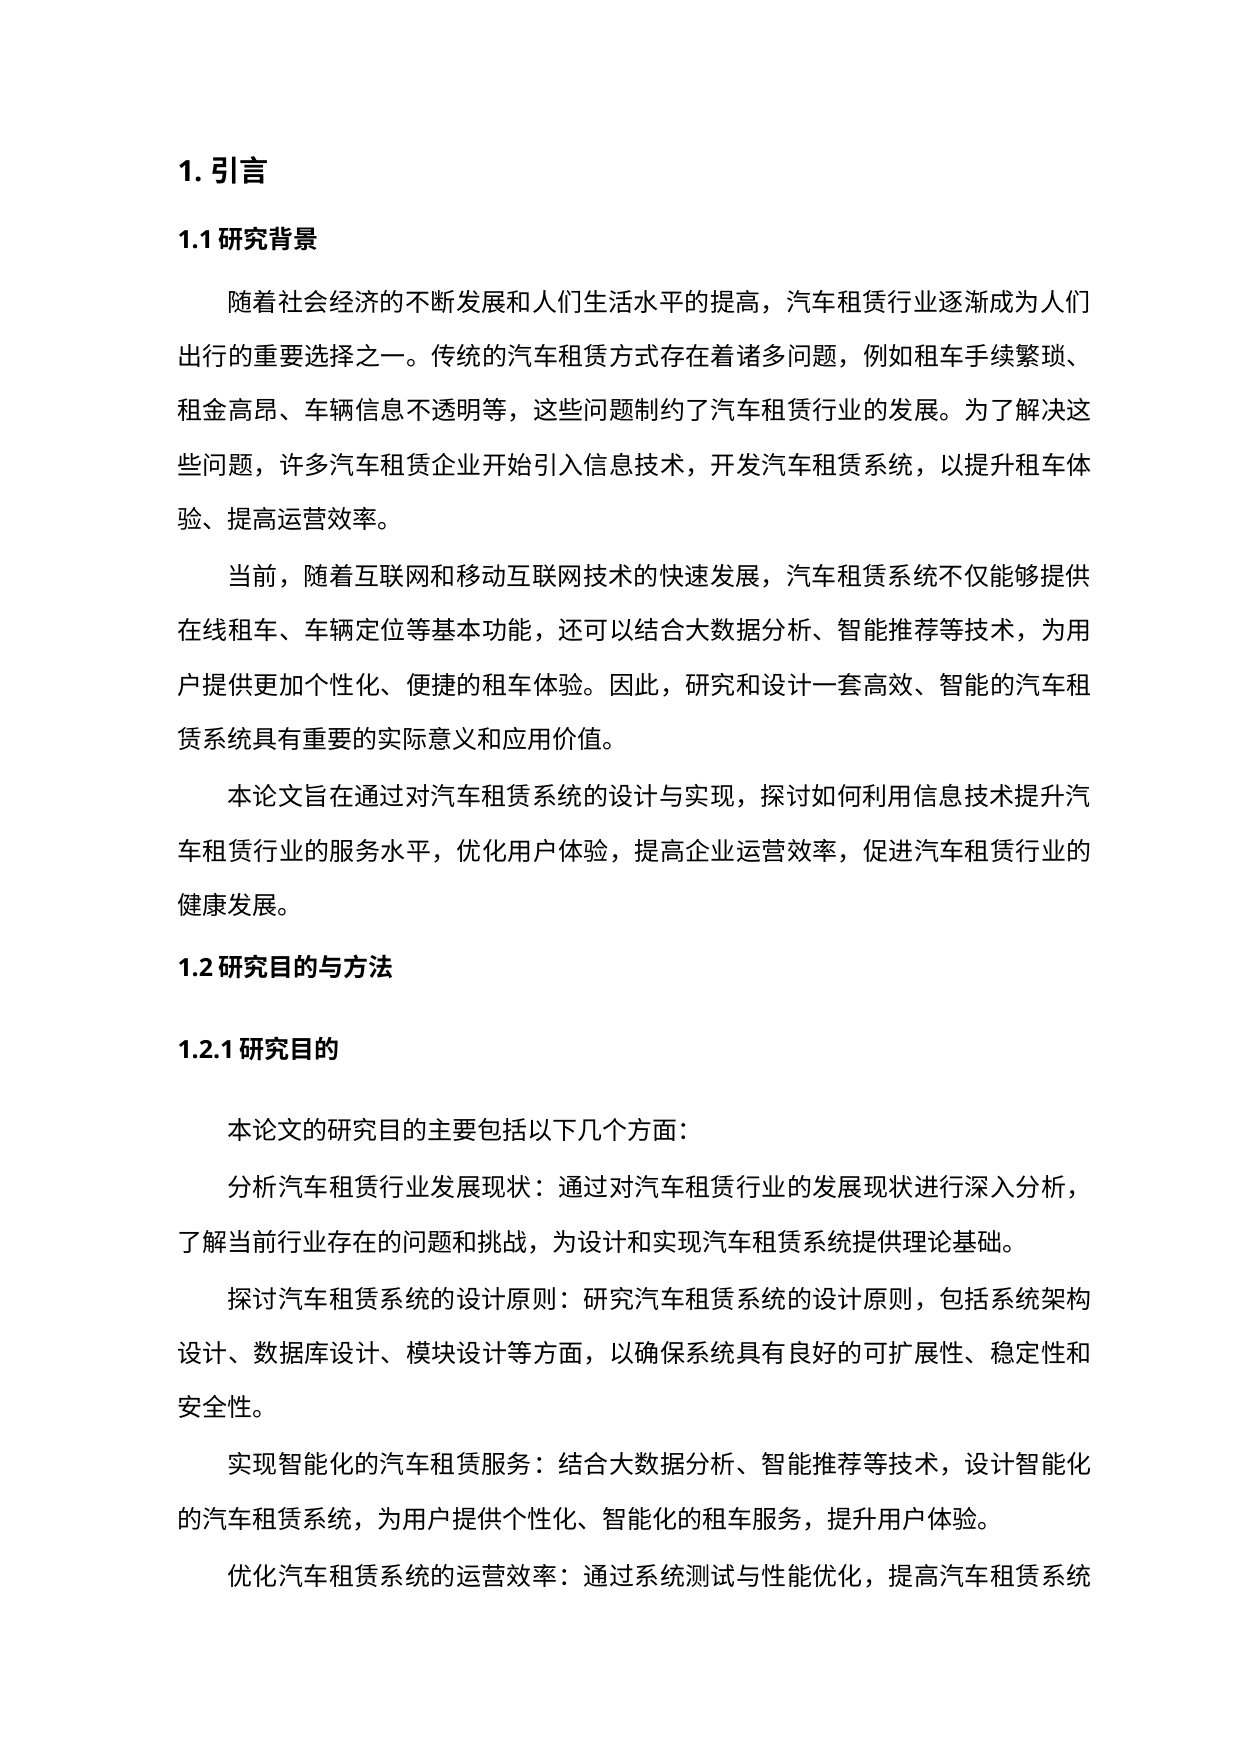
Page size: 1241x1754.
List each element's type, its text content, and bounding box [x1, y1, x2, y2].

text 1.2研究目的与方法 [177, 948, 1093, 984]
text 分析汽车租赁行业发展现状：通过对汽车租赁行业的发展现状进行深入分析，了解当前行业存在的问题和挑战，为设计和实现汽车租赁系统提供理论基础。 [177, 1168, 1093, 1258]
text 本论文旨在通过对汽车租赁系统的设计与实现，探讨如何利用信息技术提升汽车租赁行业的服务水平，优化用户体验，提高企业运营效率，促进汽车租赁行业的健康发展。 [177, 777, 1093, 922]
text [177, 1556, 1093, 1592]
text 本论文的研究目的主要包括以下几个方面： [177, 1111, 1093, 1147]
text 实现智能化的汽车租赁服务：结合大数据分析、智能推荐等技术，设计智能化的汽车租赁系统，为用户提供个性化、智能化的租车服务，提升用户体验。 [177, 1445, 1093, 1536]
subtitle 引言 [177, 148, 1093, 190]
text 当前，随着互联网和移动互联网技术的快速发展，汽车租赁系统不仅能够提供在线租车、车辆定位等基本功能，还可以结合大数据分析、智能推荐等技术，为用户提供更加个性化、便捷的租车体验。因此，研究和设计一套高效、智能的汽车租赁系统具有重要的实际意义和应用价值。 [177, 556, 1093, 756]
subtitle 1.2.1研究目的 [177, 1029, 1093, 1066]
text 探讨汽车租赁系统的设计原则：研究汽车租赁系统的设计原则，包括系统架构设计、数据库设计、模块设计等方面，以确保系统具有良好的可扩展性、稳定性和安全性。 [177, 1279, 1093, 1424]
text 1.1研究背景 [177, 219, 1093, 256]
text 随着社会经济的不断发展和人们生活水平的提高，汽车租赁行业逐渐成为人们出行的重要选择之一。传统的汽车租赁方式存在着诸多问题，例如租车手续繁琐、租金高昂、车辆信息不透明等，这些问题制约了汽车租赁行业的发展。为了解决这些问题，许多汽车租赁企业开始引入信息技术，开发汽车租赁系统，以提升租车体验、提高运营效率。 [177, 282, 1093, 536]
